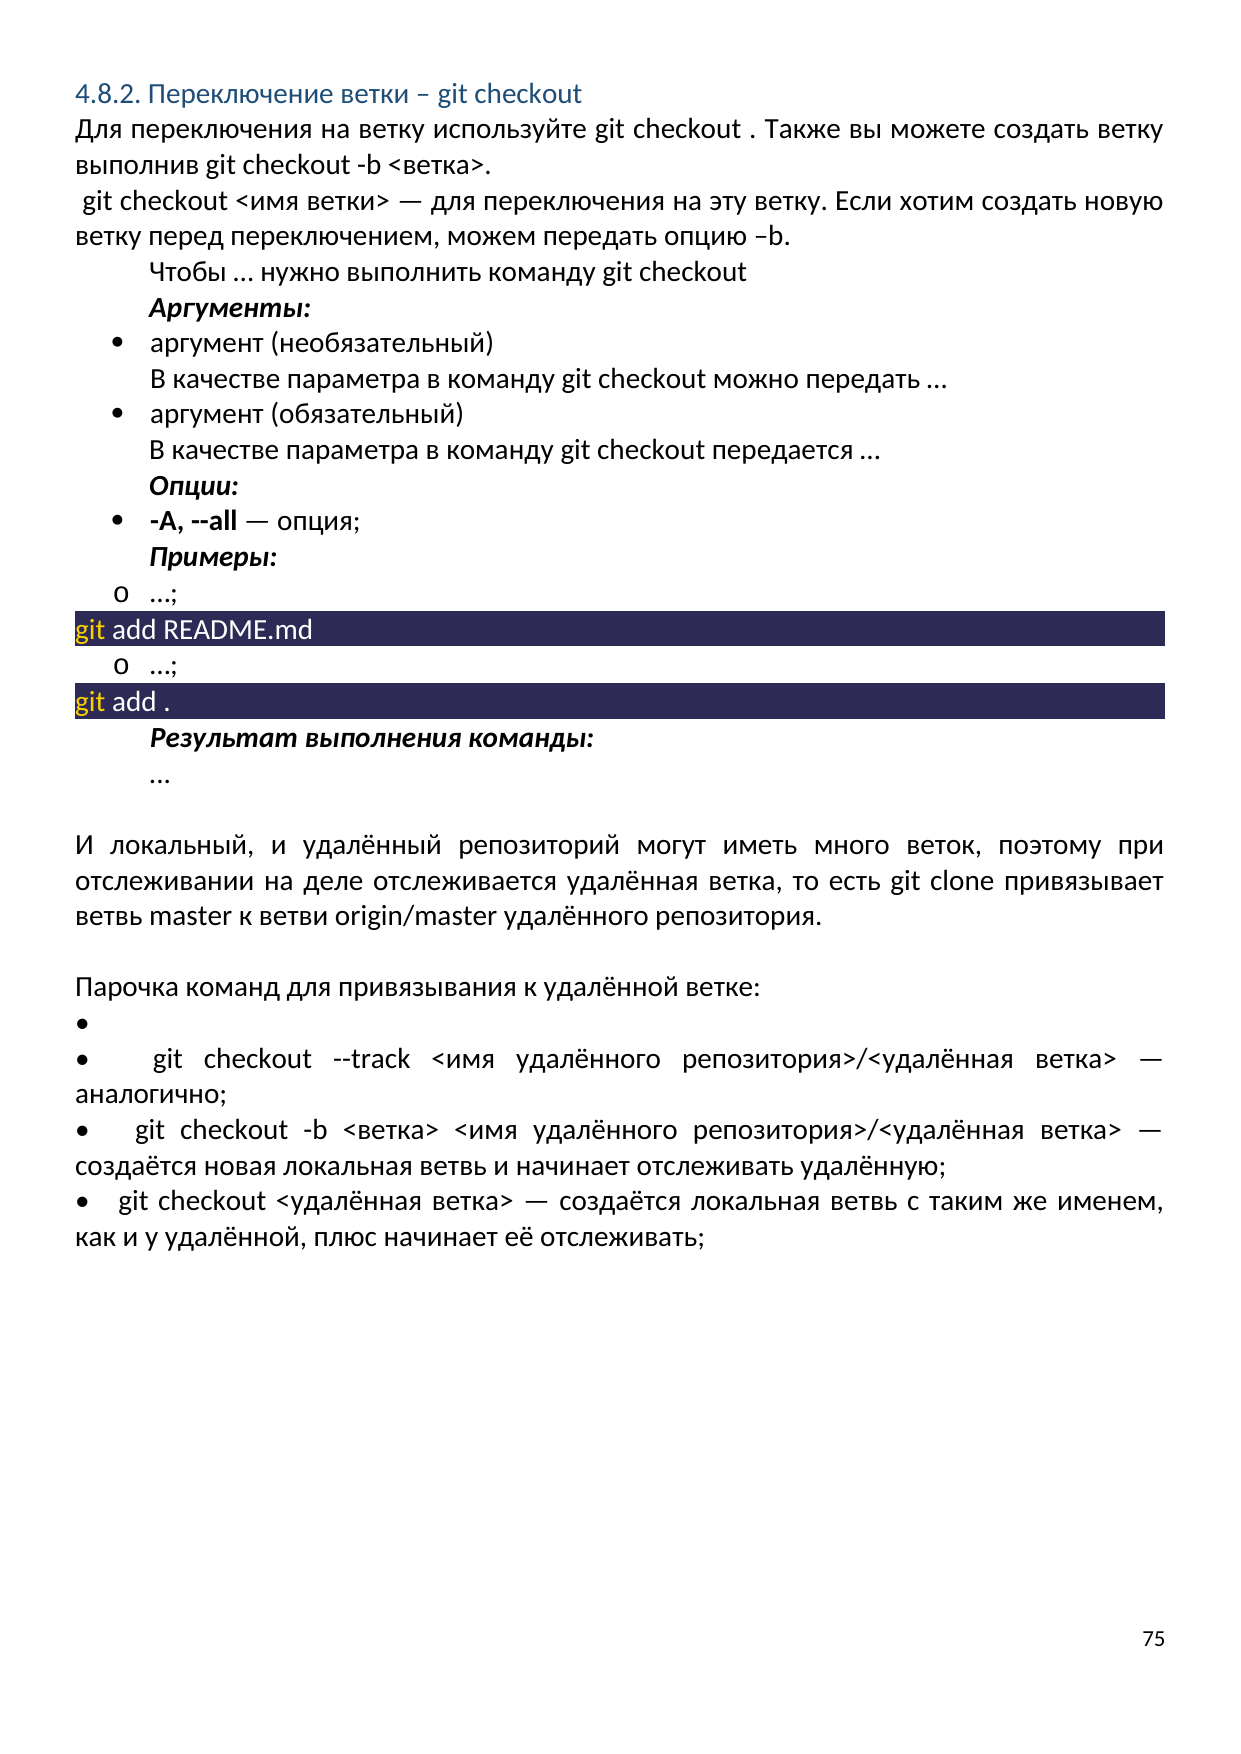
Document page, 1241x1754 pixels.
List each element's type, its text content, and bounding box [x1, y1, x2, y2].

list В качестве параметра в команду git checkout можно передать … [150, 360, 1165, 396]
list …; [112, 574, 1165, 611]
text git add . [75, 683, 1165, 719]
subtitle 4.8.2. Переключение ветки – git checkout [75, 75, 1165, 111]
text • git checkout -b <ветка> <имя удалённого репозитория>/<удалённая ветка> — создаётся новая локальная ветвь и начинает отслеживать удалённую; [75, 1111, 1165, 1182]
text И локальный, и удалённый репозиторий могут иметь много веток, поэтому при отслеживании на деле отслеживается удалённая ветка, то есть git clone привязывает ветвь master к ветви origin/master удалённого репозитория. [75, 826, 1165, 933]
text git add README.md [75, 611, 1165, 646]
list аргумент (обязательный) [112, 396, 1165, 431]
text Чтобы … нужно выполнить команду git checkout [75, 253, 1165, 289]
text • [75, 1004, 1165, 1040]
text git checkout <имя ветки> — для переключения на эту ветку. Если хотим создать новую ветку перед переключением, можем передать опцию –b. [75, 182, 1165, 253]
text Для переключения на ветку используйте git checkout . Также вы можете создать ветку выполнив git checkout -b <ветка>. [75, 111, 1165, 182]
text ... [75, 755, 1165, 790]
list аргумент (необязательный) [112, 324, 1165, 360]
text Аргументы: [75, 289, 1165, 324]
text Парочка команд для привязывания к удалённой ветке: [75, 968, 1165, 1004]
text Примеры: [75, 538, 1165, 574]
list Результат выполнения команды: [150, 719, 1165, 755]
list -A, --all — опция; [112, 502, 1165, 538]
text • git checkout <удалённая ветка> — создаётся локальная ветвь с таким же именем, как и у удалённой, плюс начинает её отслеживать; [75, 1182, 1165, 1253]
text • git checkout --track <имя удалённого репозитория>/<удалённая ветка> — аналогично; [75, 1040, 1165, 1111]
text Опции: [75, 467, 1165, 502]
text В качестве параметра в команду git checkout передается … [75, 431, 1165, 467]
list …; [112, 646, 1165, 683]
